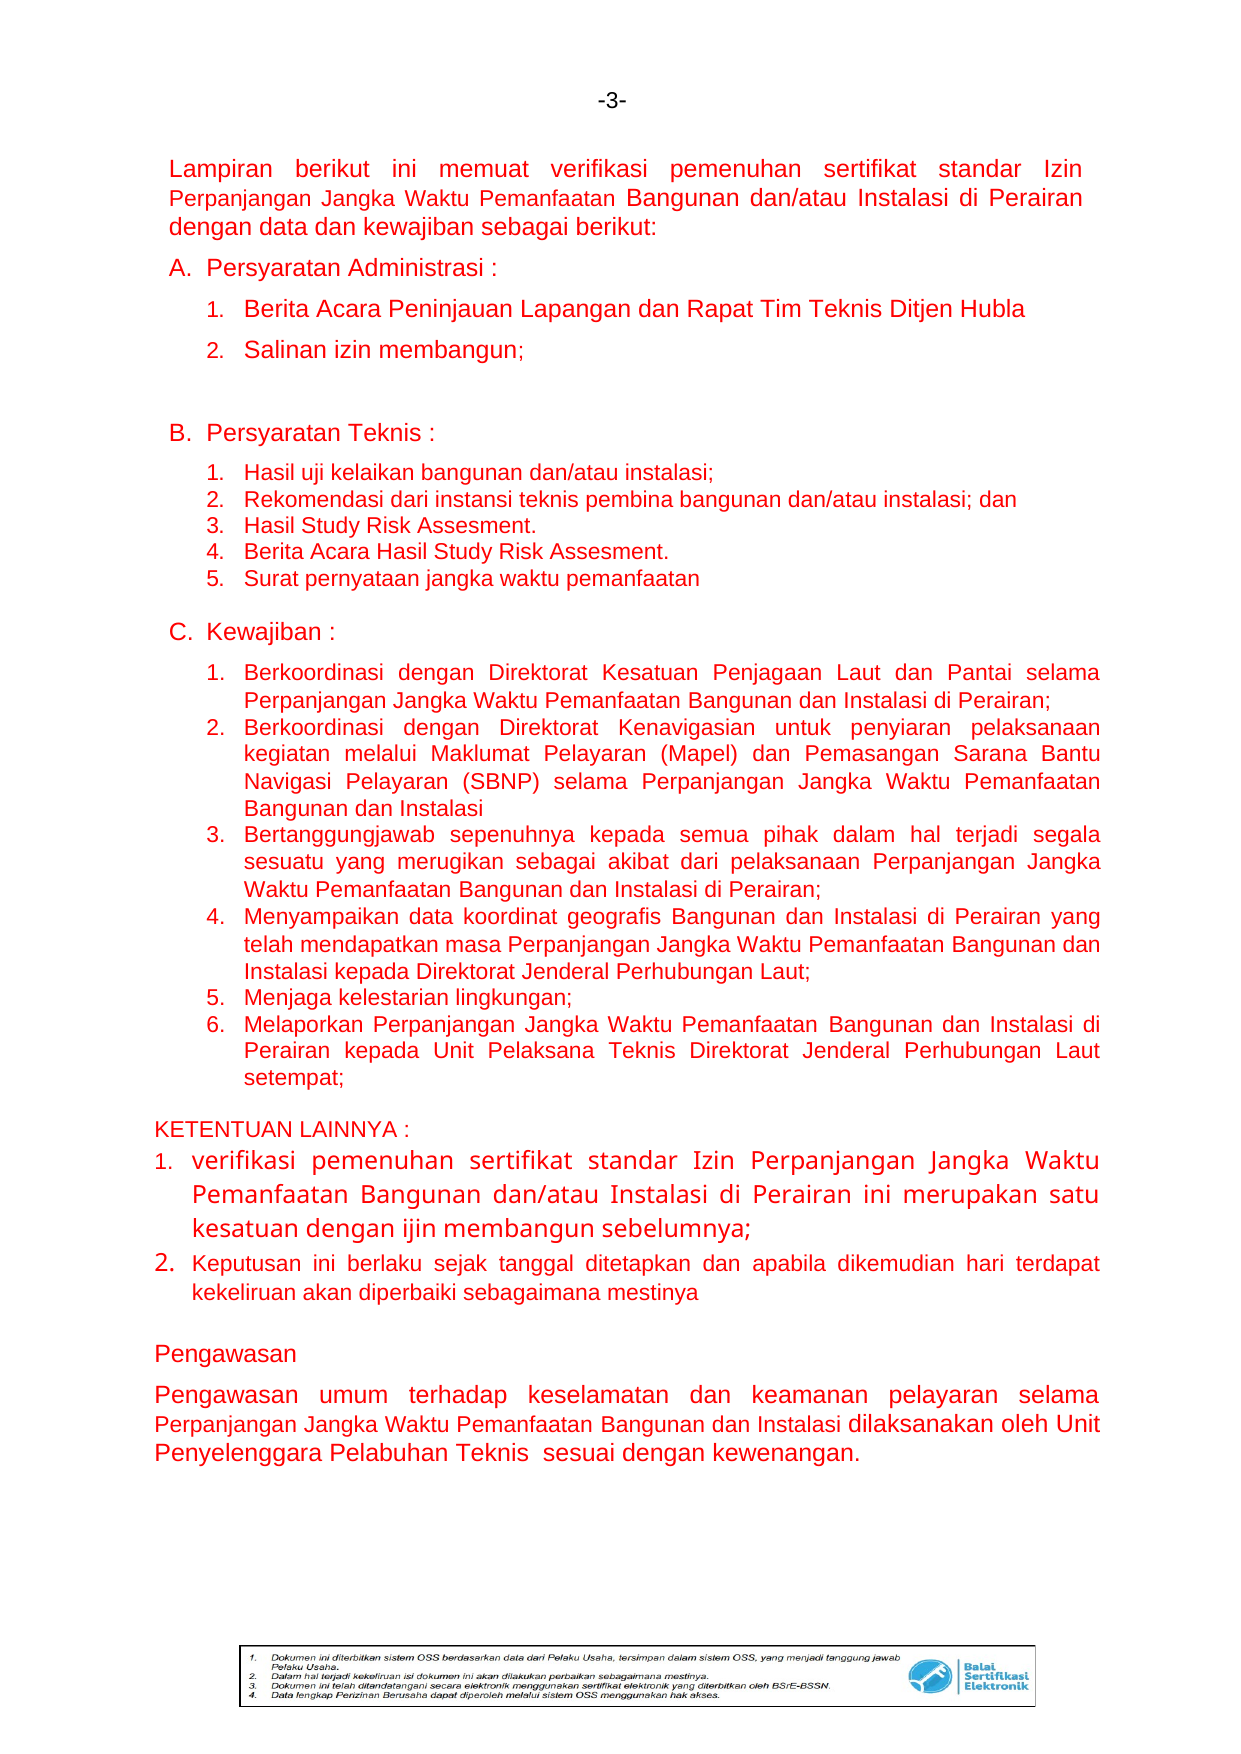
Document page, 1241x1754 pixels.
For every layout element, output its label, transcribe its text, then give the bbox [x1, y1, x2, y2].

list Surat pernyataan jangka waktu pemanfaatan [206, 564, 1101, 591]
list Persyaratan Teknis : [169, 418, 1084, 447]
list Berita Acara Hasil Study Risk Assesment. [206, 538, 1101, 564]
picture [239, 1645, 1036, 1707]
list Bertanggungjawab sepenuhnya kepada semua pihak dalam hal terjadi segala sesuatu yang merugikan sebagai akibat dari pelaksanaan Perpanjangan Jangka Waktu Pemanfaatan Bangunan dan Instalasi di Perairan; [206, 821, 1101, 903]
text Lampiran berikut ini memuat verifikasi pemenuhan sertifikat standar Izin Perpanjangan Jangka Waktu Pemanfaatan Bangunan dan/atau Instalasi di Perairan dengan data dan kewajiban sebagai berikut: [169, 154, 1084, 240]
list Menjaga kelestarian lingkungan; [206, 984, 1101, 1011]
subtitle Keputusan ini berlaku sejak tanggal ditetapkan dan apabila dikemudian hari terdapat kekeliruan akan diperbaiki sebagaimana mestinya [154, 1245, 1101, 1305]
list Hasil uji kelaikan bangunan dan/atau instalasi; [206, 459, 1101, 486]
list Kewajiban : [169, 617, 1084, 646]
text Pengawasan [154, 1339, 1101, 1368]
list Persyaratan Administrasi : [169, 253, 1084, 282]
list Berita Acara Peninjauan Lapangan dan Rapat Tim Teknis Ditjen Hubla [206, 294, 1101, 323]
list Berkoordinasi dengan Direktorat Kenavigasian untuk penyiaran pelaksanaan kegiatan melalui Maklumat Pelayaran (Mapel) dan Pemasangan Sarana Bantu Navigasi Pelayaran (SBNP) selama Perpanjangan Jangka Waktu Pemanfaatan Bangunan dan Instalasi [206, 714, 1101, 821]
list Rekomendasi dari instansi teknis pembina bangunan dan/atau instalasi; dan [206, 486, 1101, 512]
subtitle verifikasi pemenuhan sertifikat standar Izin Perpanjangan Jangka Waktu Pemanfaatan Bangunan dan/atau Instalasi di Perairan ini merupakan satu kesatuan dengan ijin membangun sebelumnya; [154, 1142, 1101, 1245]
list Melaporkan Perpanjangan Jangka Waktu Pemanfaatan Bangunan dan Instalasi di Perairan kepada Unit Pelaksana Teknis Direktorat Jenderal Perhubungan Laut setempat; [206, 1011, 1101, 1090]
list Salinan izin membangun; [206, 335, 1101, 364]
list Berkoordinasi dengan Direktorat Kesatuan Penjagaan Laut dan Pantai selama Perpanjangan Jangka Waktu Pemanfaatan Bangunan dan Instalasi di Perairan; [206, 658, 1101, 714]
text Pengawasan umum terhadap keselamatan dan keamanan pelayaran selama Perpanjangan Jangka Waktu Pemanfaatan Bangunan dan Instalasi dilaksanakan oleh Unit Penyelenggara Pelabuhan Teknis sesuai dengan kewenangan. [154, 1380, 1101, 1467]
list Menyampaikan data koordinat geografis Bangunan dan Instalasi di Perairan yang telah mendapatkan masa Perpanjangan Jangka Waktu Pemanfaatan Bangunan dan Instalasi kepada Direktorat Jenderal Perhubungan Laut; [206, 903, 1101, 984]
text KETENTUAN LAINNYA : [154, 1116, 1101, 1142]
list Hasil Study Risk Assesment. [206, 512, 1101, 538]
